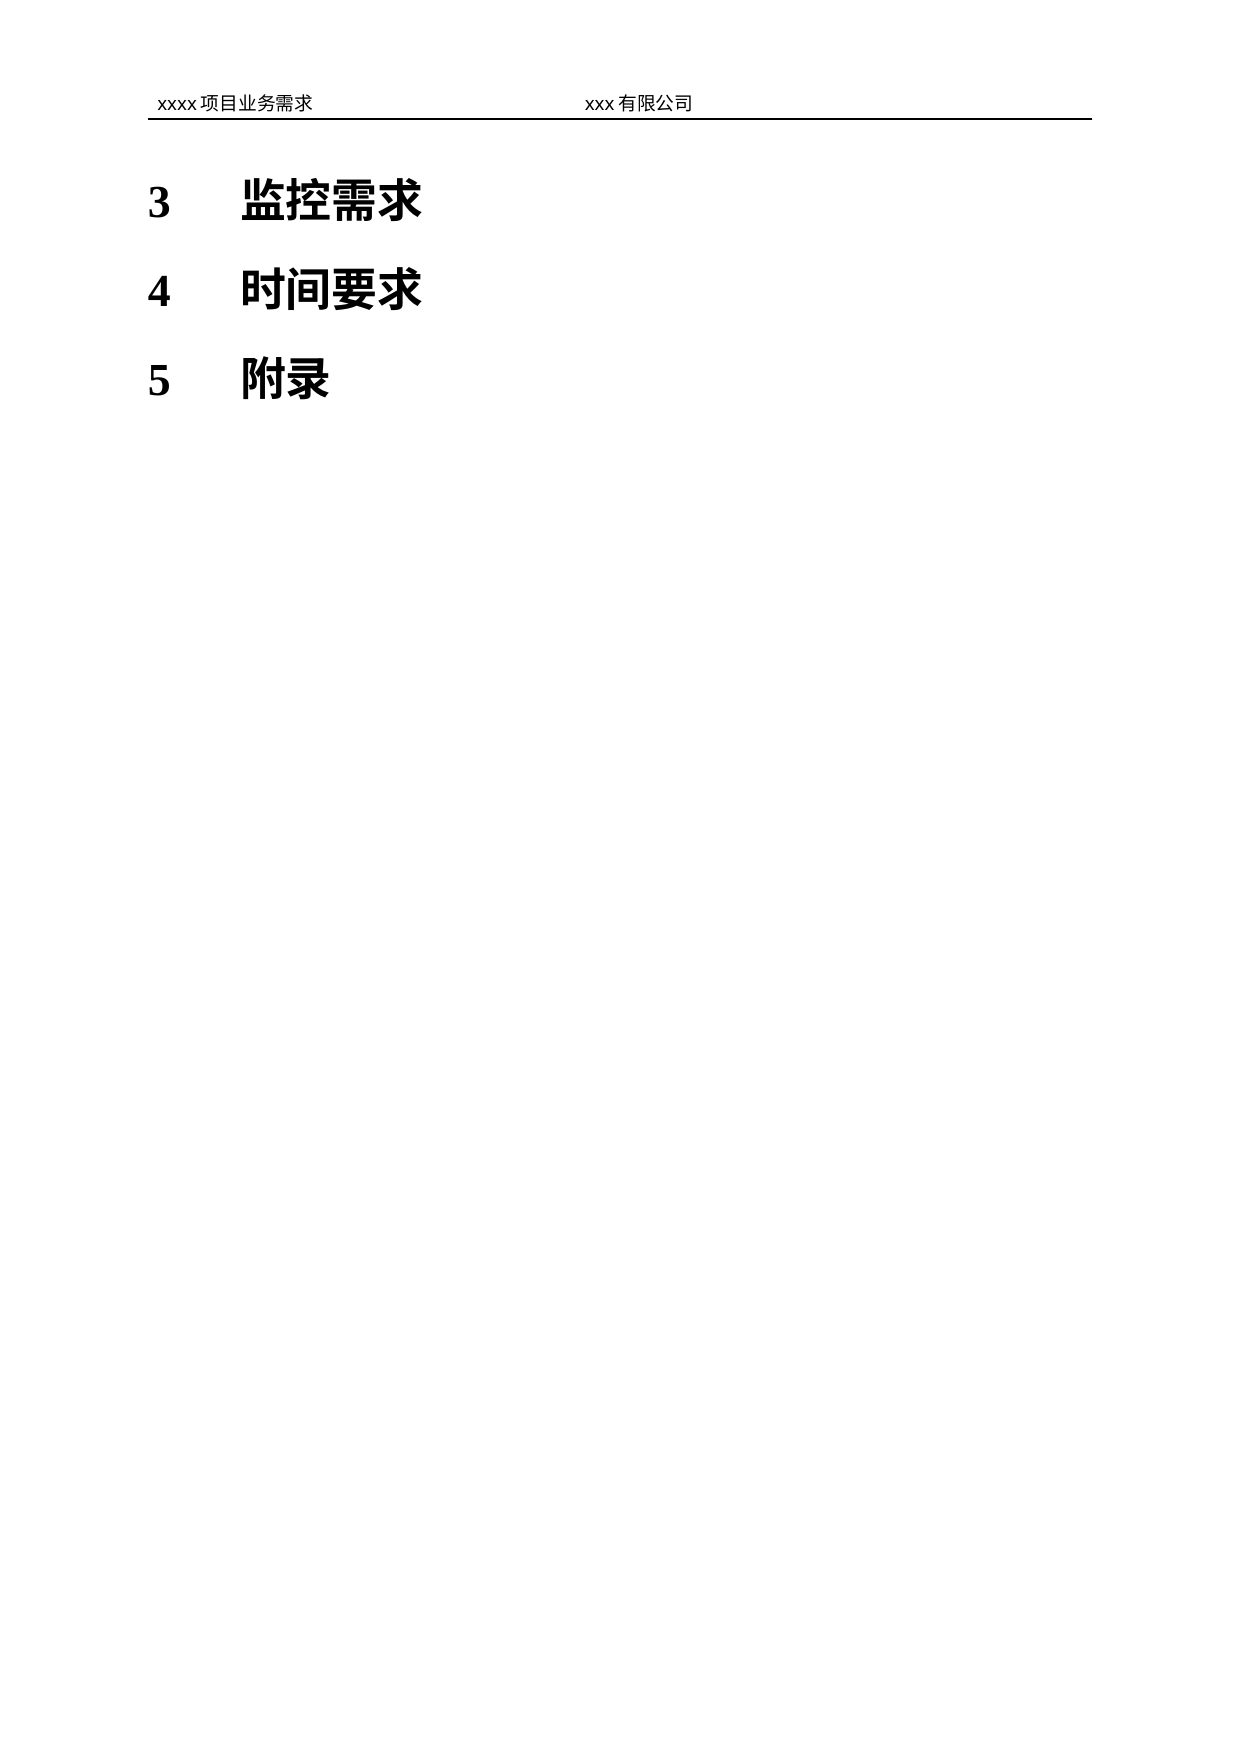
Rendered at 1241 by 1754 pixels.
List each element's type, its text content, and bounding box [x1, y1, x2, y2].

text 监控需求 [148, 164, 1092, 232]
text 时间要求 [148, 253, 1092, 321]
text 附录 [148, 341, 1092, 409]
